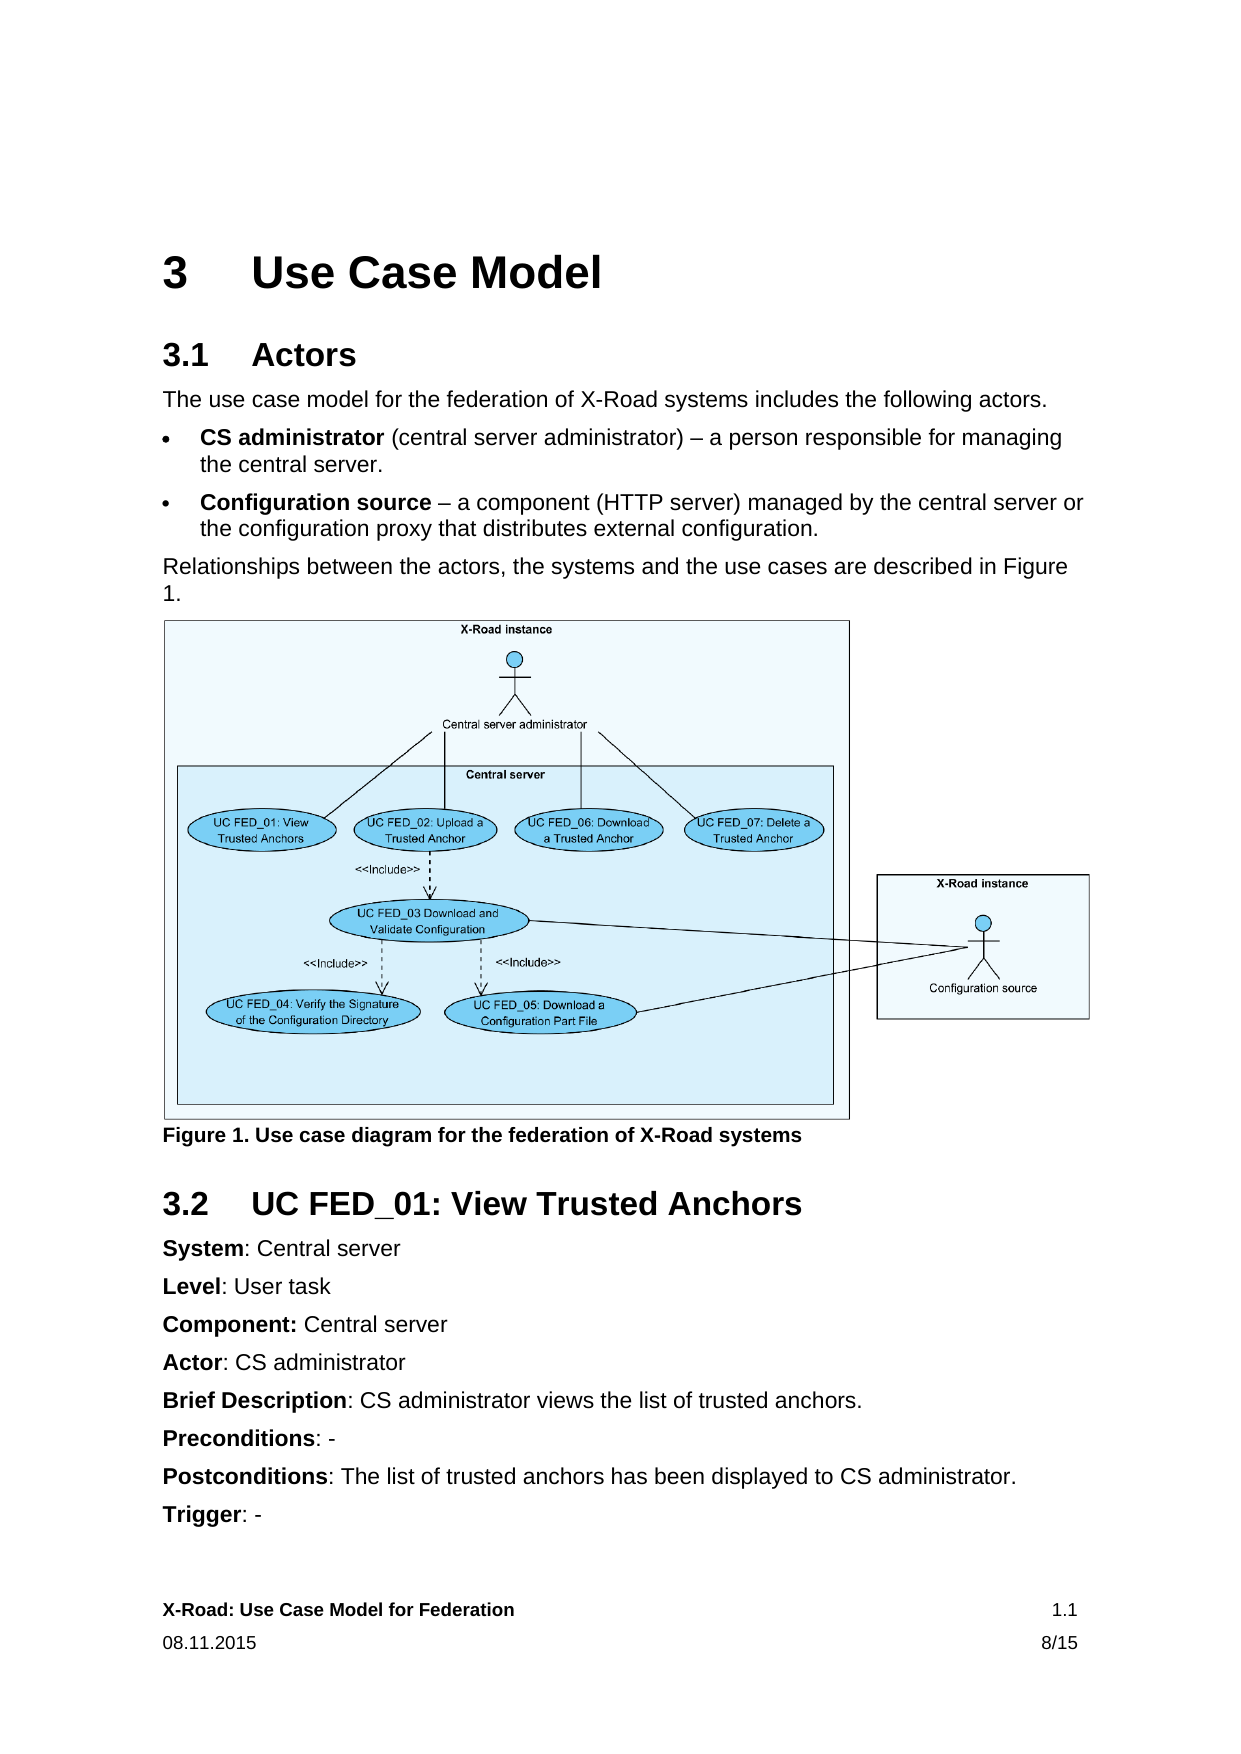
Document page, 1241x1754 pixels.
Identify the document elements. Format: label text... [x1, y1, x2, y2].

list CS administrator (central server administrator) – a person responsible for managing the central server. [162, 424, 1093, 477]
text Brief Description: CS administrator views the list of trusted anchors. [162, 1387, 1093, 1413]
text Trigger: - [162, 1501, 1093, 1528]
list Configuration source – a component (HTTP server) managed by the central server or the configuration proxy that distributes external configuration. [162, 489, 1093, 541]
text The use case model for the federation of X-Road systems includes the following actors. [162, 386, 1093, 412]
picture [162, 618, 1094, 1124]
text Postconditions: The list of trusted anchors has been displayed to CS administrator. [162, 1463, 1093, 1490]
text Relationships between the actors, the systems and the use cases are described in Figure 1. [162, 553, 1093, 606]
text Preconditions: - [162, 1425, 1093, 1452]
subtitle Use Case Model [162, 246, 1093, 299]
subtitle UC FED_01: View Trusted Anchors [162, 1184, 1093, 1222]
subtitle Actors [162, 335, 1093, 374]
text Actor: CS administrator [162, 1349, 1093, 1375]
text System: Central server [162, 1234, 1093, 1261]
text Component: Central server [162, 1311, 1093, 1337]
text Level: User task [162, 1273, 1093, 1299]
text Figure 1. Use case diagram for the federation of X-Road systems [162, 1124, 1093, 1147]
